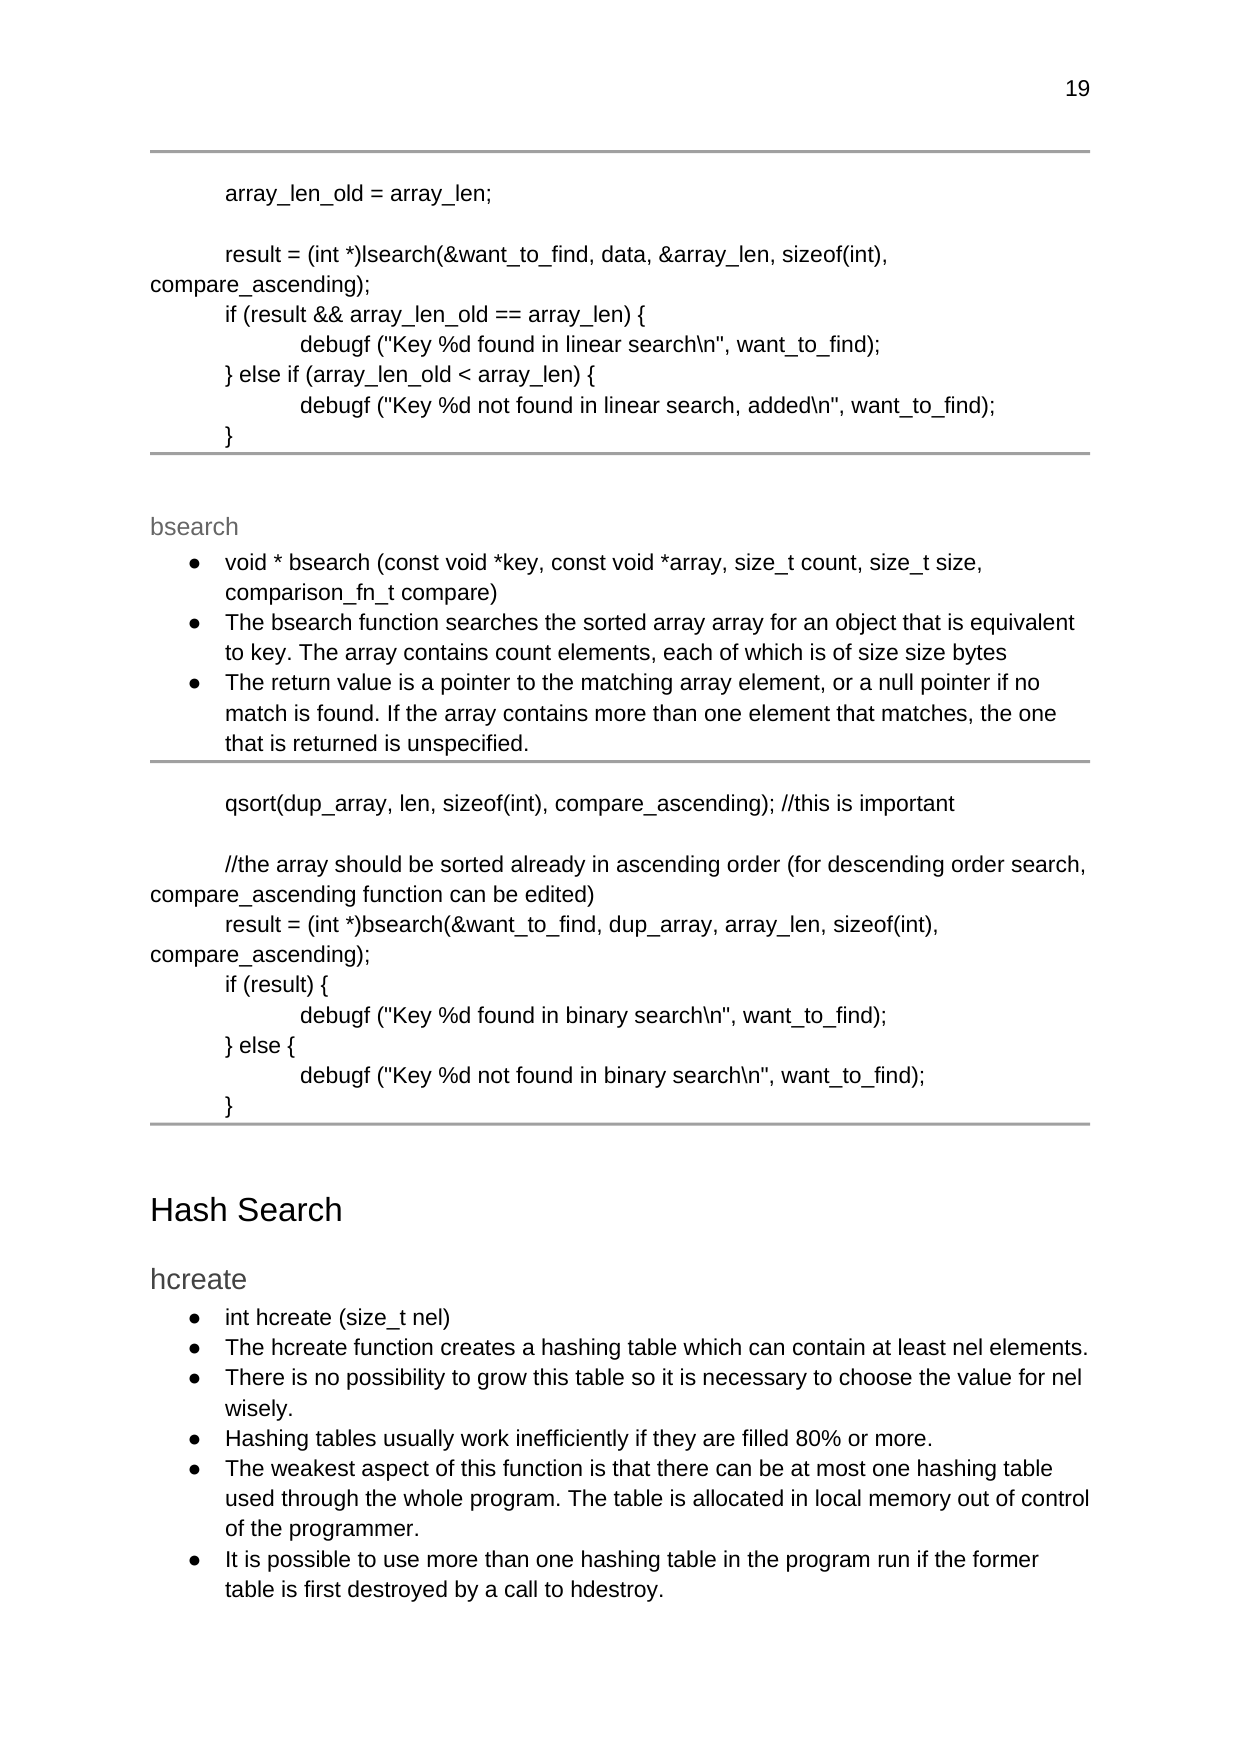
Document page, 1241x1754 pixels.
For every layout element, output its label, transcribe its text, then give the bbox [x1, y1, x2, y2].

text array_len_old = array_len; [150, 180, 1090, 207]
list Hashing tables usually work inefficiently if they are filled 80% or more. [187, 1425, 1090, 1451]
subtitle bsearch [150, 511, 1090, 540]
text } [150, 422, 1090, 448]
text result = (int *)bsearch(&want_to_find, dup_array, array_len, sizeof(int), compare_ascending); [150, 911, 1090, 968]
list There is no possibility to grow this table so it is necessary to choose the value for nel wisely. [187, 1364, 1090, 1421]
text qsort(dup_array, len, sizeof(int), compare_ascending); //this is important [150, 790, 1090, 817]
list void * bsearch (const void *key, const void *array, size_t count, size_t size, comparison_fn_t compare) [187, 548, 1090, 605]
text debugf ("Key %d not found in linear search, added\n", want_to_find); [150, 392, 1090, 418]
list The weakest aspect of this function is that there can be at most one hashing table used through the whole program. The table is allocated in local memory out of control of the programmer. [187, 1455, 1090, 1542]
list The return value is a pointer to the matching array element, or a null pointer if no match is found. If the array contains more than one element that matches, the one that is returned is unspecified. [187, 669, 1090, 756]
text debugf ("Key %d found in binary search\n", want_to_find); [150, 1002, 1090, 1028]
text debugf ("Key %d not found in binary search\n", want_to_find); [150, 1062, 1090, 1088]
subtitle Hash Search [150, 1190, 1090, 1229]
text } [150, 1092, 1090, 1119]
text result = (int *)lsearch(&want_to_find, data, &array_len, sizeof(int), compare_ascending); [150, 241, 1090, 297]
list int hcreate (size_t nel) [187, 1304, 1090, 1330]
subtitle hcreate [150, 1262, 1090, 1296]
list The bsearch function searches the sorted array array for an object that is equivalent to key. The array contains count elements, each of which is of size size bytes [187, 609, 1090, 666]
text debugf ("Key %d found in linear search\n", want_to_find); [150, 331, 1090, 358]
text if (result) { [150, 971, 1090, 998]
list The hcreate function creates a hashing table which can contain at least nel elements. [187, 1334, 1090, 1360]
text //the array should be sorted already in ascending order (for descending order search, compare_ascending function can be edited) [150, 851, 1090, 907]
text if (result && array_len_old == array_len) { [150, 301, 1090, 327]
text } else if (array_len_old < array_len) { [150, 361, 1090, 388]
text } else { [150, 1032, 1090, 1058]
list It is possible to use more than one hashing table in the program run if the former table is first destroyed by a call to hdestroy. [187, 1546, 1090, 1602]
